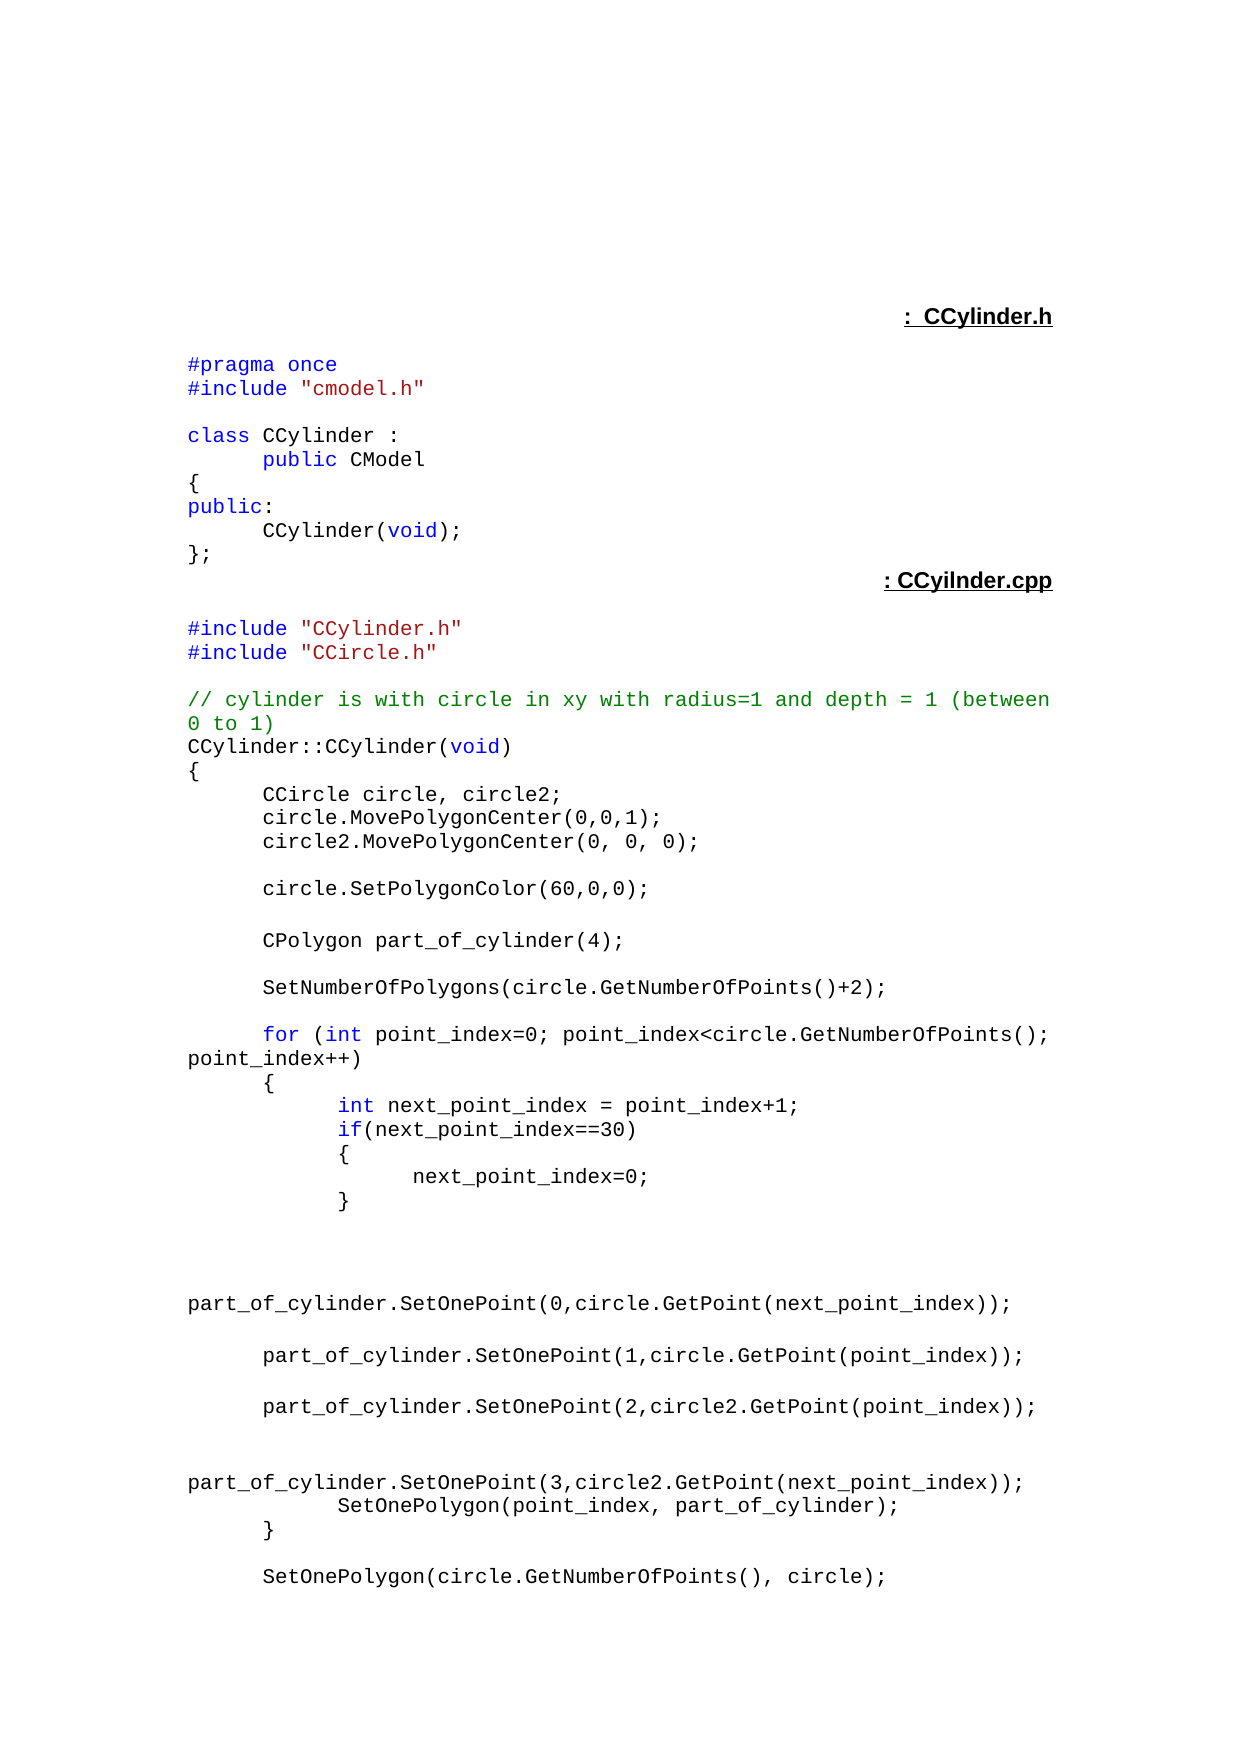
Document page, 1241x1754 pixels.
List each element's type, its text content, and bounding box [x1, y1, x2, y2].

text next_point_index=0; [187, 1166, 1053, 1190]
text class CCylinder : [187, 425, 1053, 449]
text for (int point_index=0; point_index<circle.GetNumberOfPoints(); point_index++) [187, 1024, 1053, 1072]
text CCyilnder.cpp : [187, 567, 1053, 593]
text SetNumberOfPolygons(circle.GetNumberOfPoints()+2); [187, 977, 1053, 1001]
text { [187, 760, 1053, 783]
text circle2.MovePolygonCenter(0, 0, 0); [187, 831, 1053, 854]
text { [187, 1072, 1053, 1095]
text SetOnePolygon(circle.GetNumberOfPoints(), circle); [187, 1566, 1053, 1590]
text circle.SetPolygonColor(60,0,0); [187, 878, 1053, 902]
text part_of_cylinder.SetOnePoint(3,circle2.GetPoint(next_point_index)); [187, 1420, 1053, 1496]
text SetOnePolygon(point_index, part_of_cylinder); [187, 1496, 1053, 1519]
text part_of_cylinder.SetOnePoint(0,circle.GetPoint(next_point_index)); [187, 1242, 1053, 1317]
text } [187, 1519, 1053, 1543]
text { [187, 1143, 1053, 1166]
text // cylinder is with circle in xy with radius=1 and depth = 1 (between 0 to 1) [187, 689, 1053, 736]
text CCylinder::CCylinder(void) [187, 736, 1053, 760]
text #include "CCircle.h" [187, 642, 1053, 665]
text }; [187, 543, 1053, 567]
text circle.MovePolygonCenter(0,0,1); [187, 807, 1053, 831]
text CCircle circle, circle2; [187, 783, 1053, 807]
text part_of_cylinder.SetOnePoint(2,circle2.GetPoint(point_index)); [187, 1368, 1053, 1420]
text #pragma once [187, 354, 1053, 378]
text int next_point_index = point_index+1; [187, 1095, 1053, 1119]
text { [187, 472, 1053, 496]
text #include "CCylinder.h" [187, 618, 1053, 642]
text } [187, 1190, 1053, 1213]
text if(next_point_index==30) [187, 1119, 1053, 1143]
text public CModel [187, 449, 1053, 472]
text CPolygon part_of_cylinder(4); [187, 930, 1053, 953]
text part_of_cylinder.SetOnePoint(1,circle.GetPoint(point_index)); [187, 1317, 1053, 1368]
text CCylinder.h : [187, 303, 1053, 329]
text #include "cmodel.h" [187, 378, 1053, 401]
text public: [187, 496, 1053, 520]
text CCylinder(void); [187, 520, 1053, 543]
